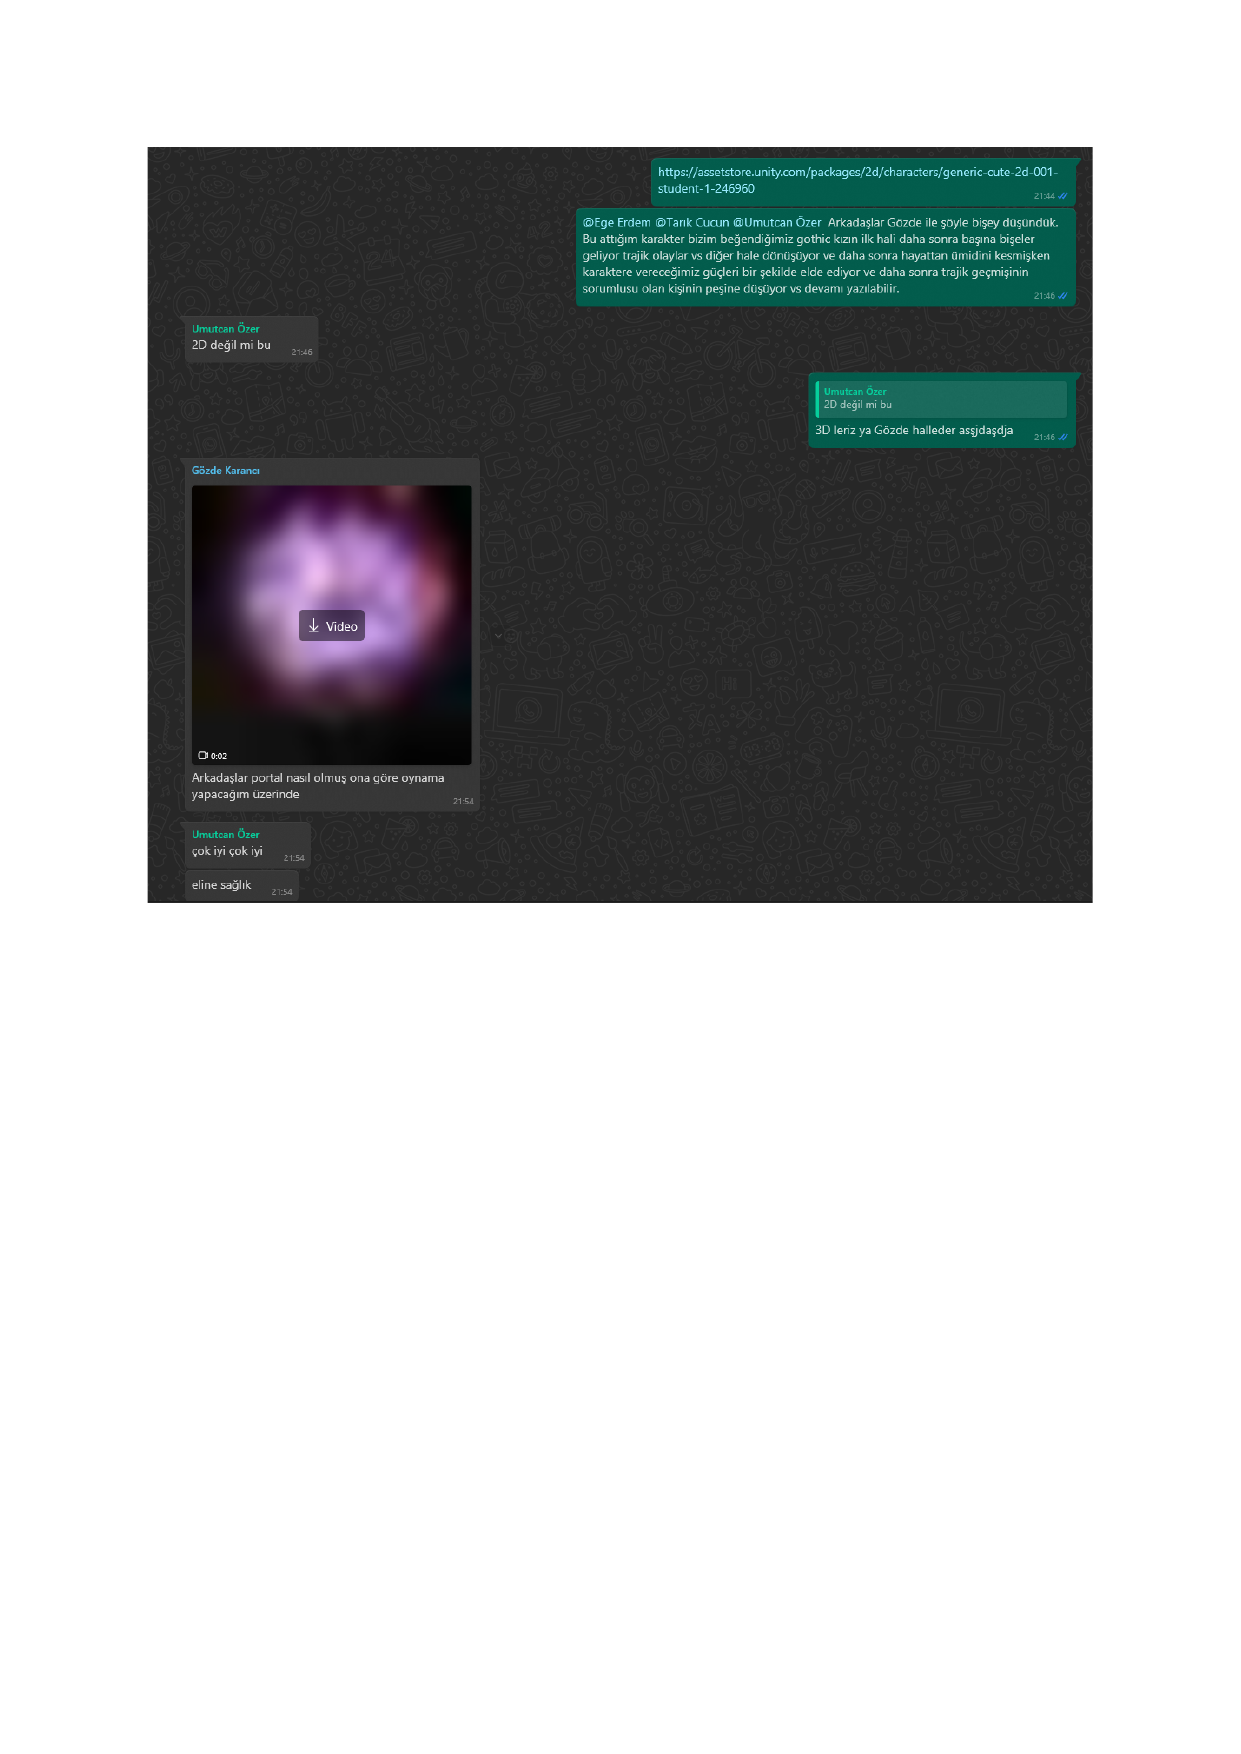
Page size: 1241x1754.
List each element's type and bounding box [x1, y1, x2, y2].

picture [147, 147, 1093, 903]
